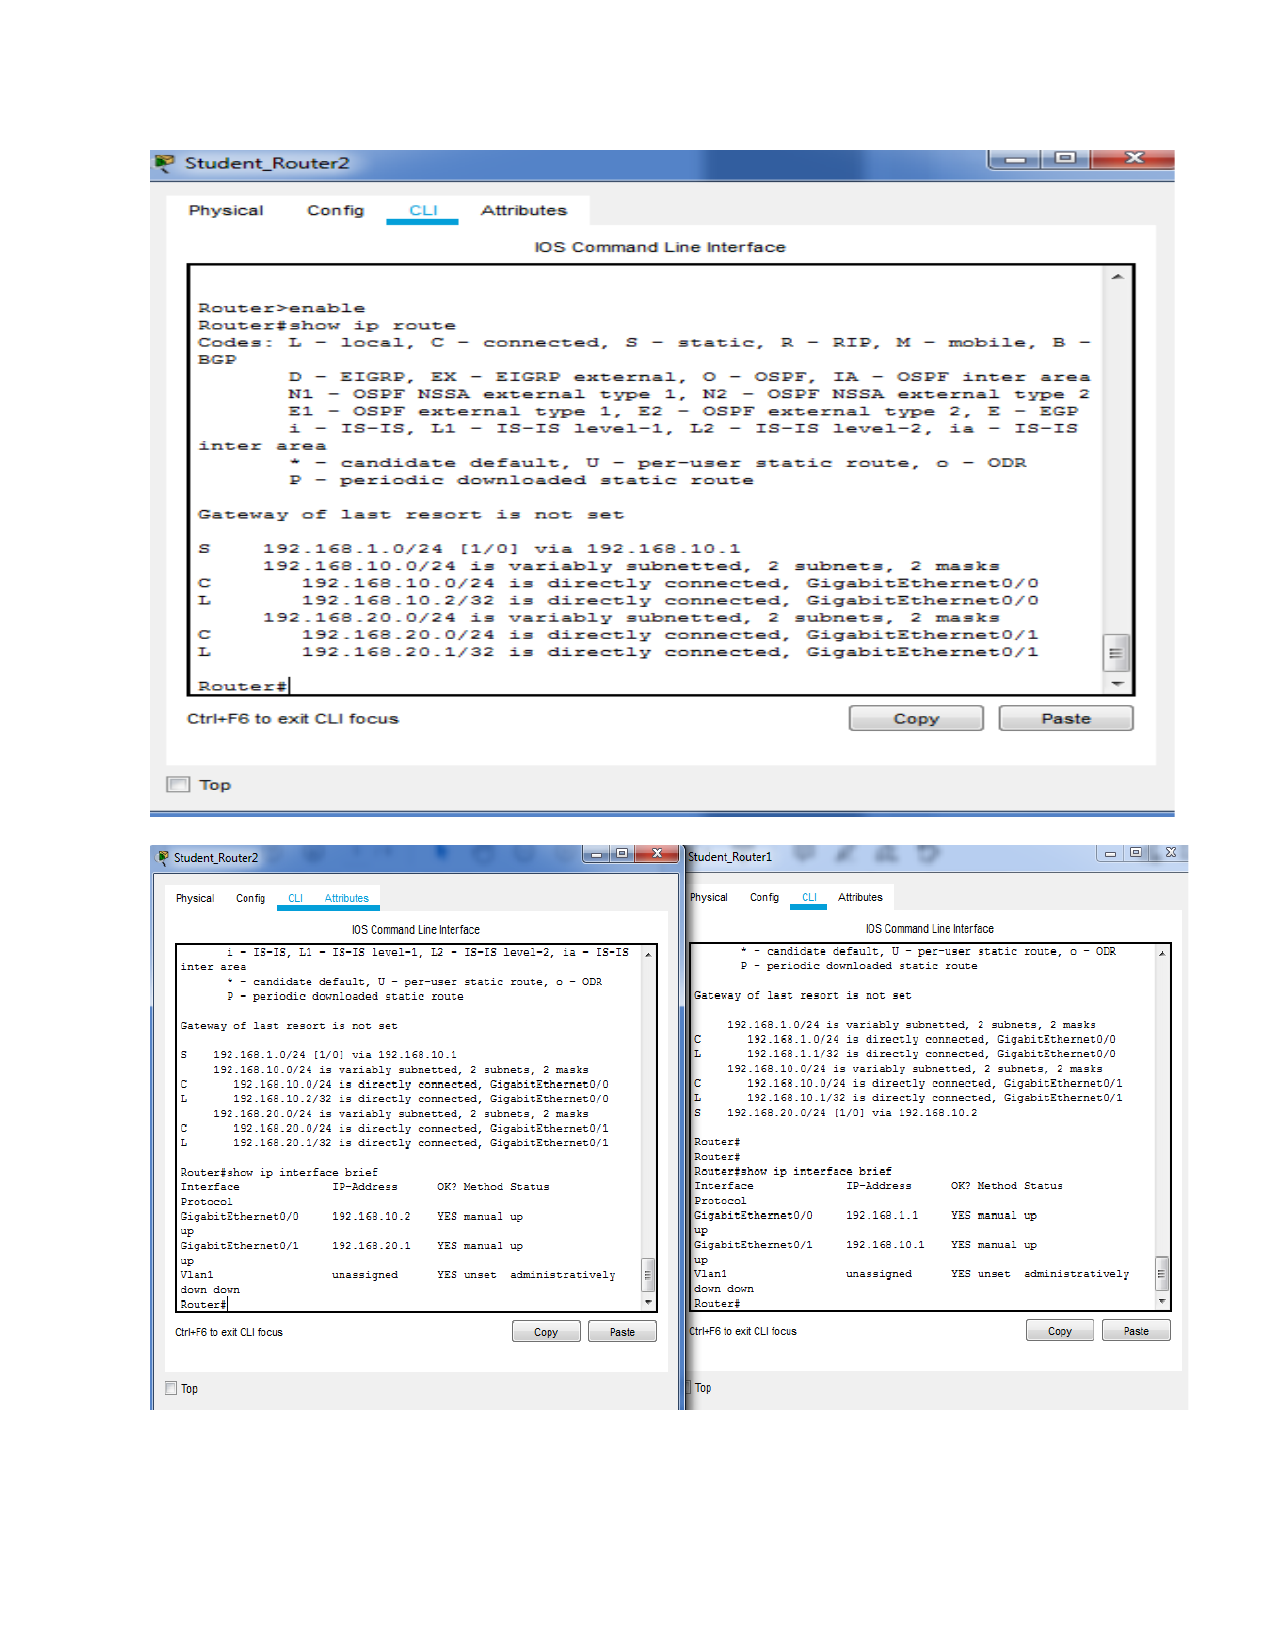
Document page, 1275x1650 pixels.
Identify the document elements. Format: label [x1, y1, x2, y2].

picture [150, 845, 1189, 1410]
picture [150, 150, 1175, 817]
